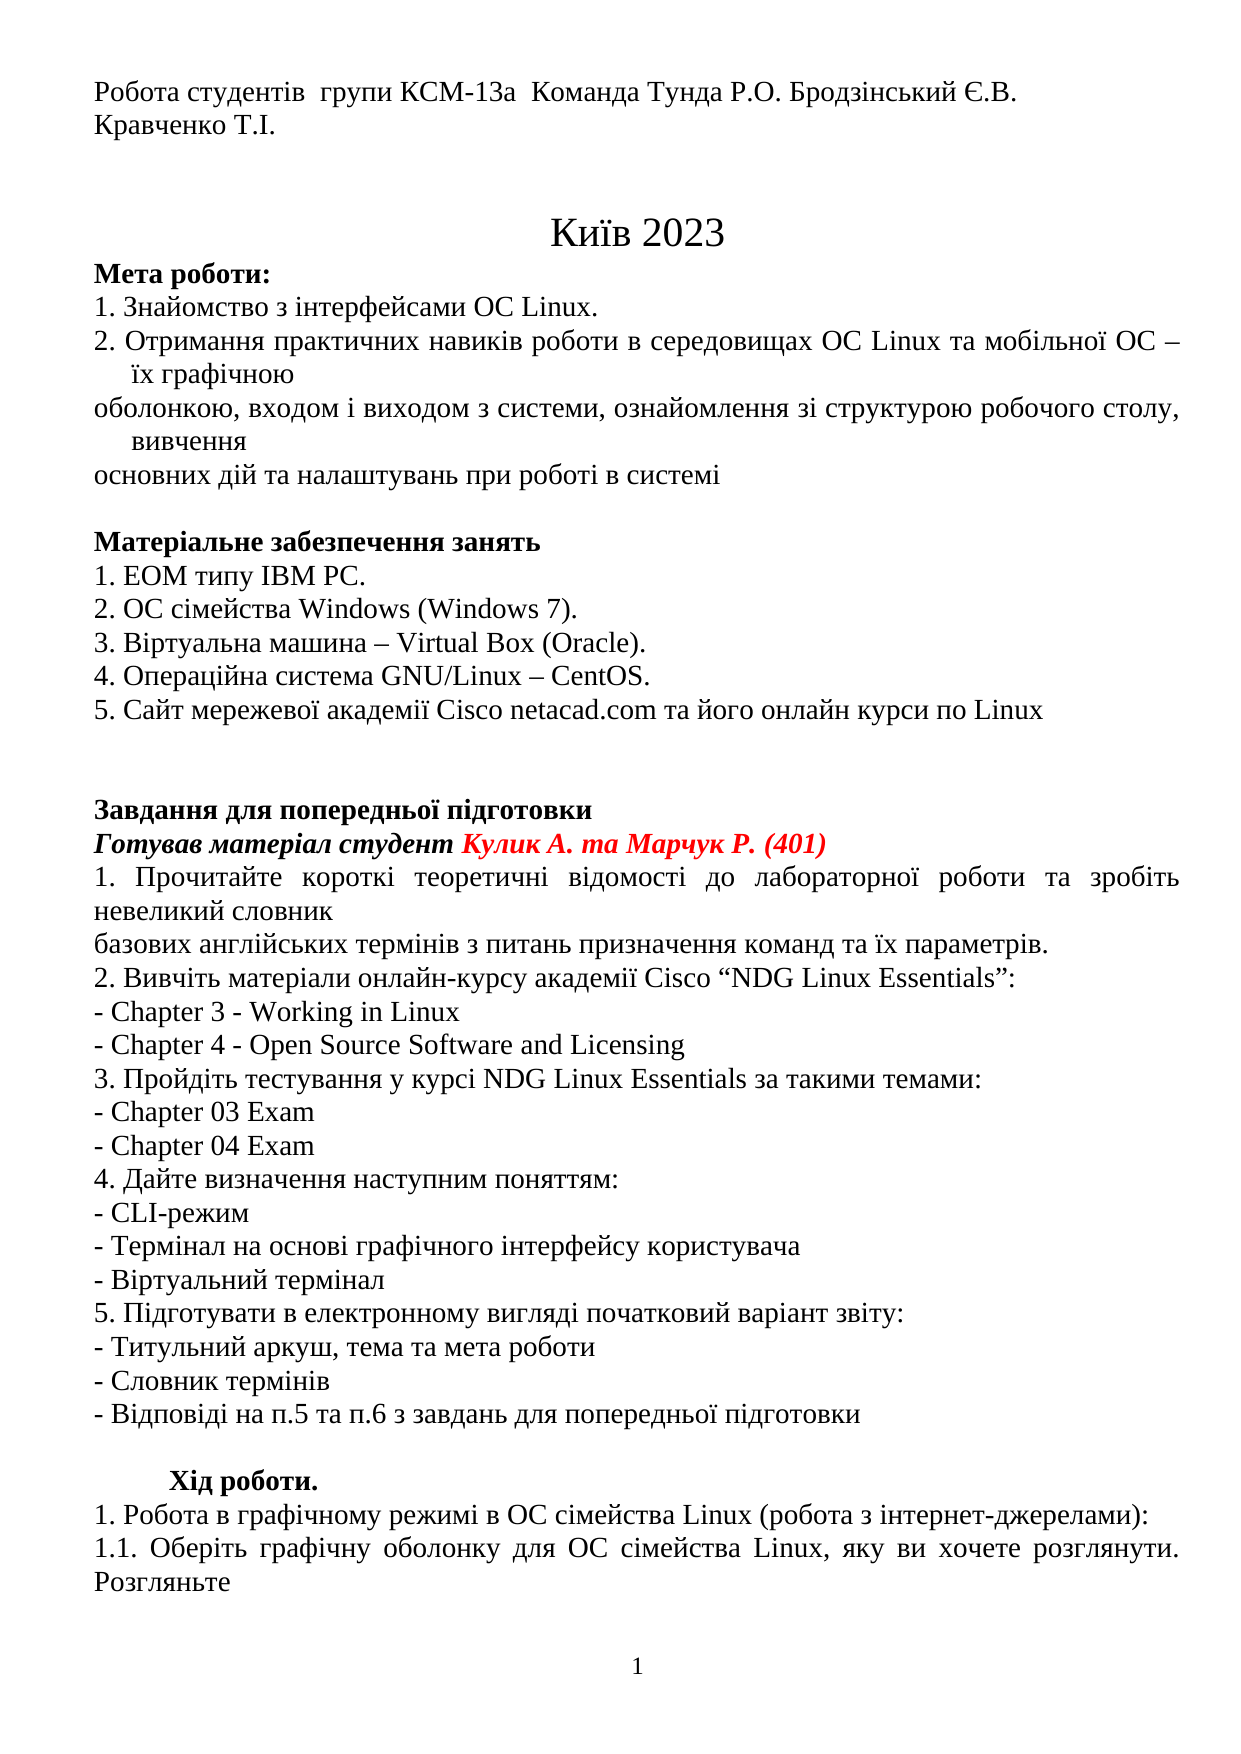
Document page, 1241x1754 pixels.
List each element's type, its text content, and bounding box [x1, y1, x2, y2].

text 3. Пройдіть тестування у курсі NDG Linux Essentials за такими темами: [94, 1061, 1181, 1094]
text - Відповіді на п.5 та п.6 з завдань для попередньої підготовки [94, 1396, 1181, 1430]
text - Chapter 04 Exam [94, 1128, 1181, 1161]
text 1. ЕОМ типу IBM PC. [94, 558, 1181, 591]
text - Chapter 03 Exam [94, 1094, 1181, 1128]
text Хід роботи. [169, 1463, 1181, 1497]
text 4. Операційна система GNU/Linux – CentOS. [94, 658, 1181, 692]
text 2. Вивчіть матеріали онлайн-курсу академії Cisco “NDG Linux Essentials”: [94, 960, 1181, 994]
text 5. Підготувати в електронному вигляді початковий варіант звіту: [94, 1296, 1181, 1329]
text 2. Отримання практичних навиків роботи в середовищах ОС Linux та мобільної ОС – їх графічною [94, 323, 1181, 390]
text - Термінал на основі графічного інтерфейсу користувача [94, 1228, 1181, 1262]
text 1.1. Оберіть графічну оболонку для ОС сімейства Linux, яку ви хочете розглянути. Розгляньте [94, 1530, 1181, 1597]
text - Титульний аркуш, тема та мета роботи [94, 1329, 1181, 1363]
text базових англійських термінів з питань призначення команд та їх параметрів. [94, 927, 1181, 960]
text оболонкою, входом і виходом з системи, ознайомлення зі структурою робочого столу, вивчення [94, 390, 1181, 457]
text 4. Дайте визначення наступним поняттям: [94, 1161, 1181, 1195]
text Київ 2023 [94, 208, 1181, 256]
text Завдання для попередньої підготовки [94, 792, 1181, 826]
text 1. Робота в графічному режимі в ОС сімейства Linux (робота з інтернет-джерелами): [94, 1497, 1181, 1530]
text Мета роботи: [94, 256, 1181, 289]
text Готував матеріал студент Кулик А. та Марчук Р. (401) [94, 826, 1181, 859]
text Матеріальне забезпечення занять [94, 524, 1181, 558]
text 2. ОС сімейства Windows (Windows 7). [94, 591, 1181, 625]
text - Chapter 3 - Working in Linux [94, 994, 1181, 1027]
text - CLI-режим [94, 1195, 1181, 1228]
text 1. Прочитайте короткі теоретичні відомості до лабораторної роботи та зробіть невеликий словник [94, 859, 1181, 927]
text 5. Сайт мережевої академії Cisco netacad.com та його онлайн курси по Linux [94, 692, 1181, 725]
text - Віртуальний термінал [94, 1262, 1181, 1296]
text 3. Віртуальна машина – Virtual Box (Oracle). [94, 625, 1181, 658]
text 1. Знайомство з інтерфейсами ОС Linux. [94, 289, 1181, 323]
text - Словник термінів [94, 1363, 1181, 1396]
text основних дій та налаштувань при роботі в системі [94, 457, 1181, 491]
text - Chapter 4 - Open Source Software and Licensing [94, 1027, 1181, 1061]
